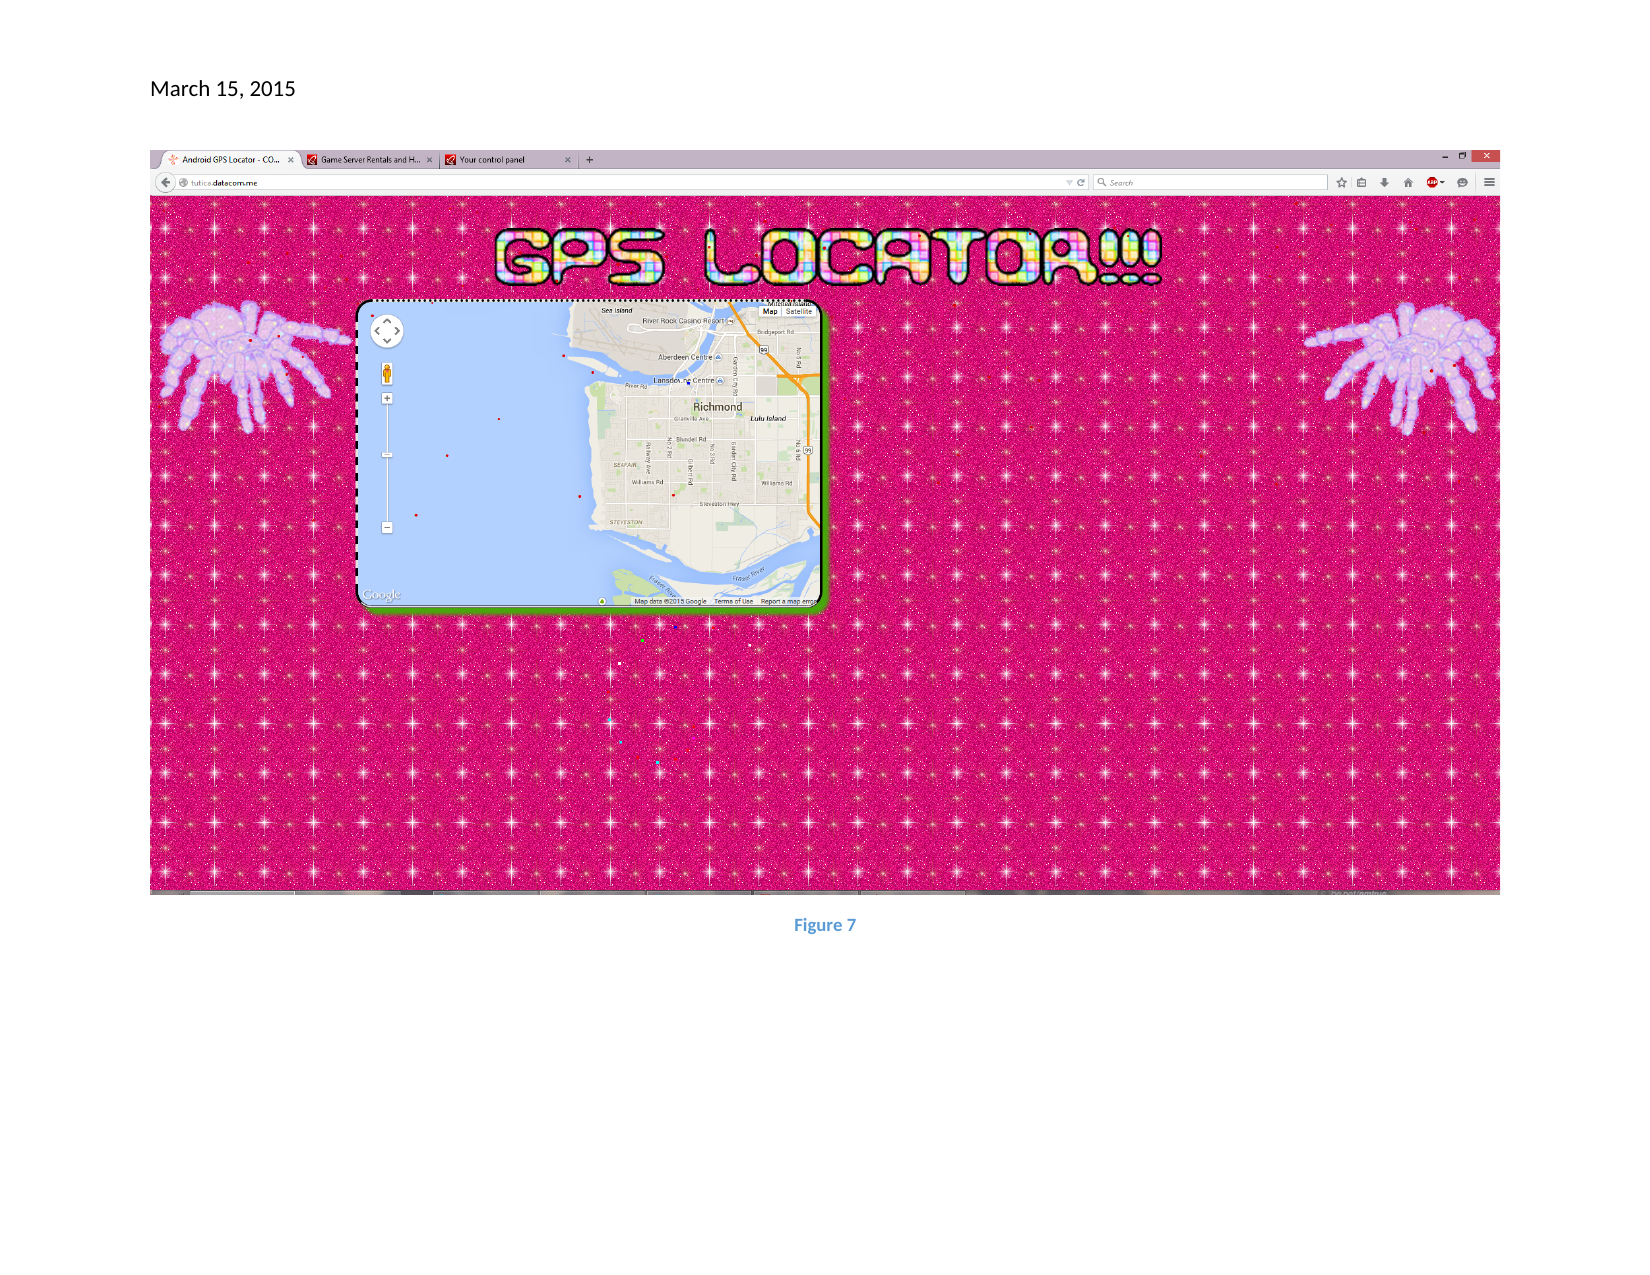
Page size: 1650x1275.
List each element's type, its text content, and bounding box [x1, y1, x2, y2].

picture [150, 150, 1500, 895]
